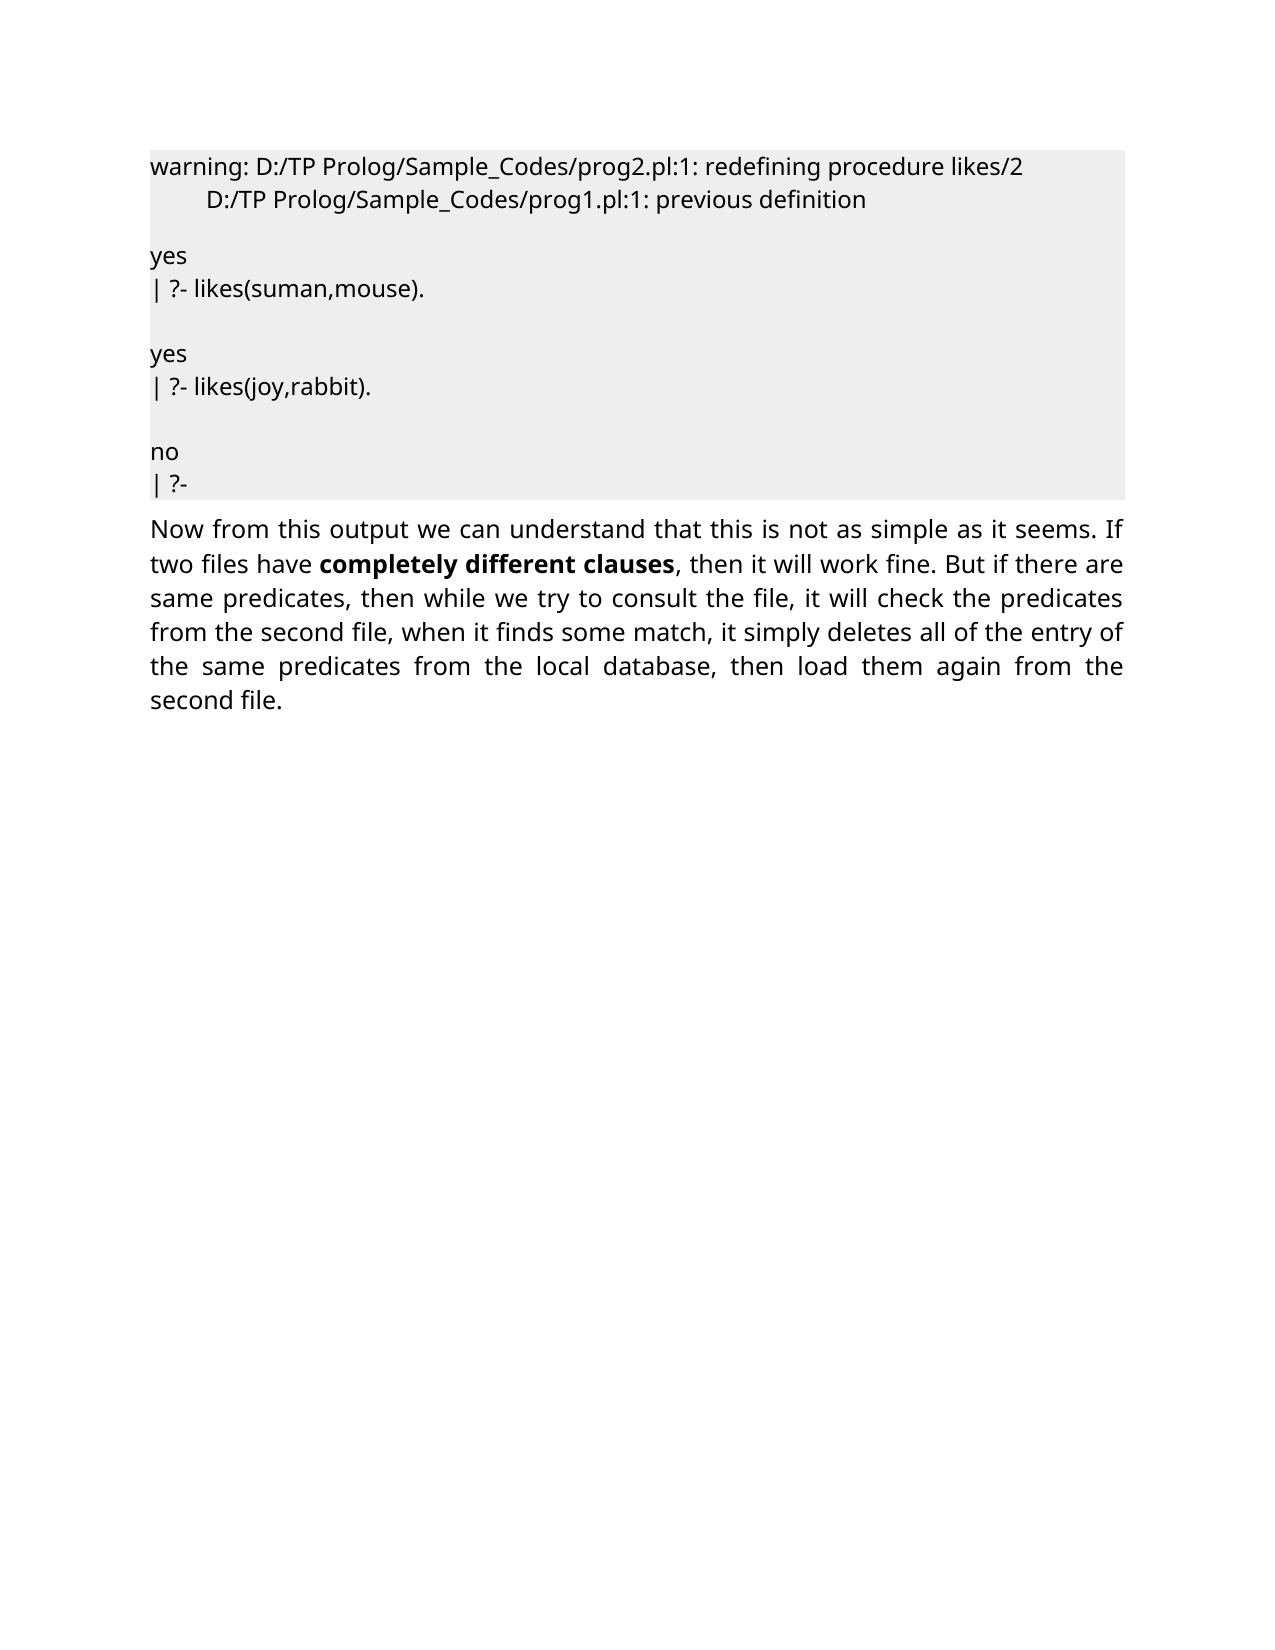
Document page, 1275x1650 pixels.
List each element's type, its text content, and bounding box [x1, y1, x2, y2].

text Now from this output we can understand that this is not as simple as it seems. If two files have completely different clauses, then it will work fine. But if there are same predicates, then while we try to consult the file, it will check the predicates from the second file, when it finds some match, it simply deletes all of the entry of the same predicates from the local database, then load them again from the second file. [150, 512, 1125, 717]
text | ?- likes(joy,rabbit). [150, 369, 1125, 402]
text | ?- likes(suman,mouse). [150, 271, 1125, 304]
text | ?- [150, 467, 1125, 500]
text yes [150, 337, 1125, 369]
text yes [150, 239, 1125, 271]
text D:/TP Prolog/Sample_Codes/prog1.pl:1: previous definition [150, 183, 1125, 215]
text no [150, 434, 1125, 467]
text warning: D:/TP Prolog/Sample_Codes/prog2.pl:1: redefining procedure likes/2 [150, 150, 1125, 183]
